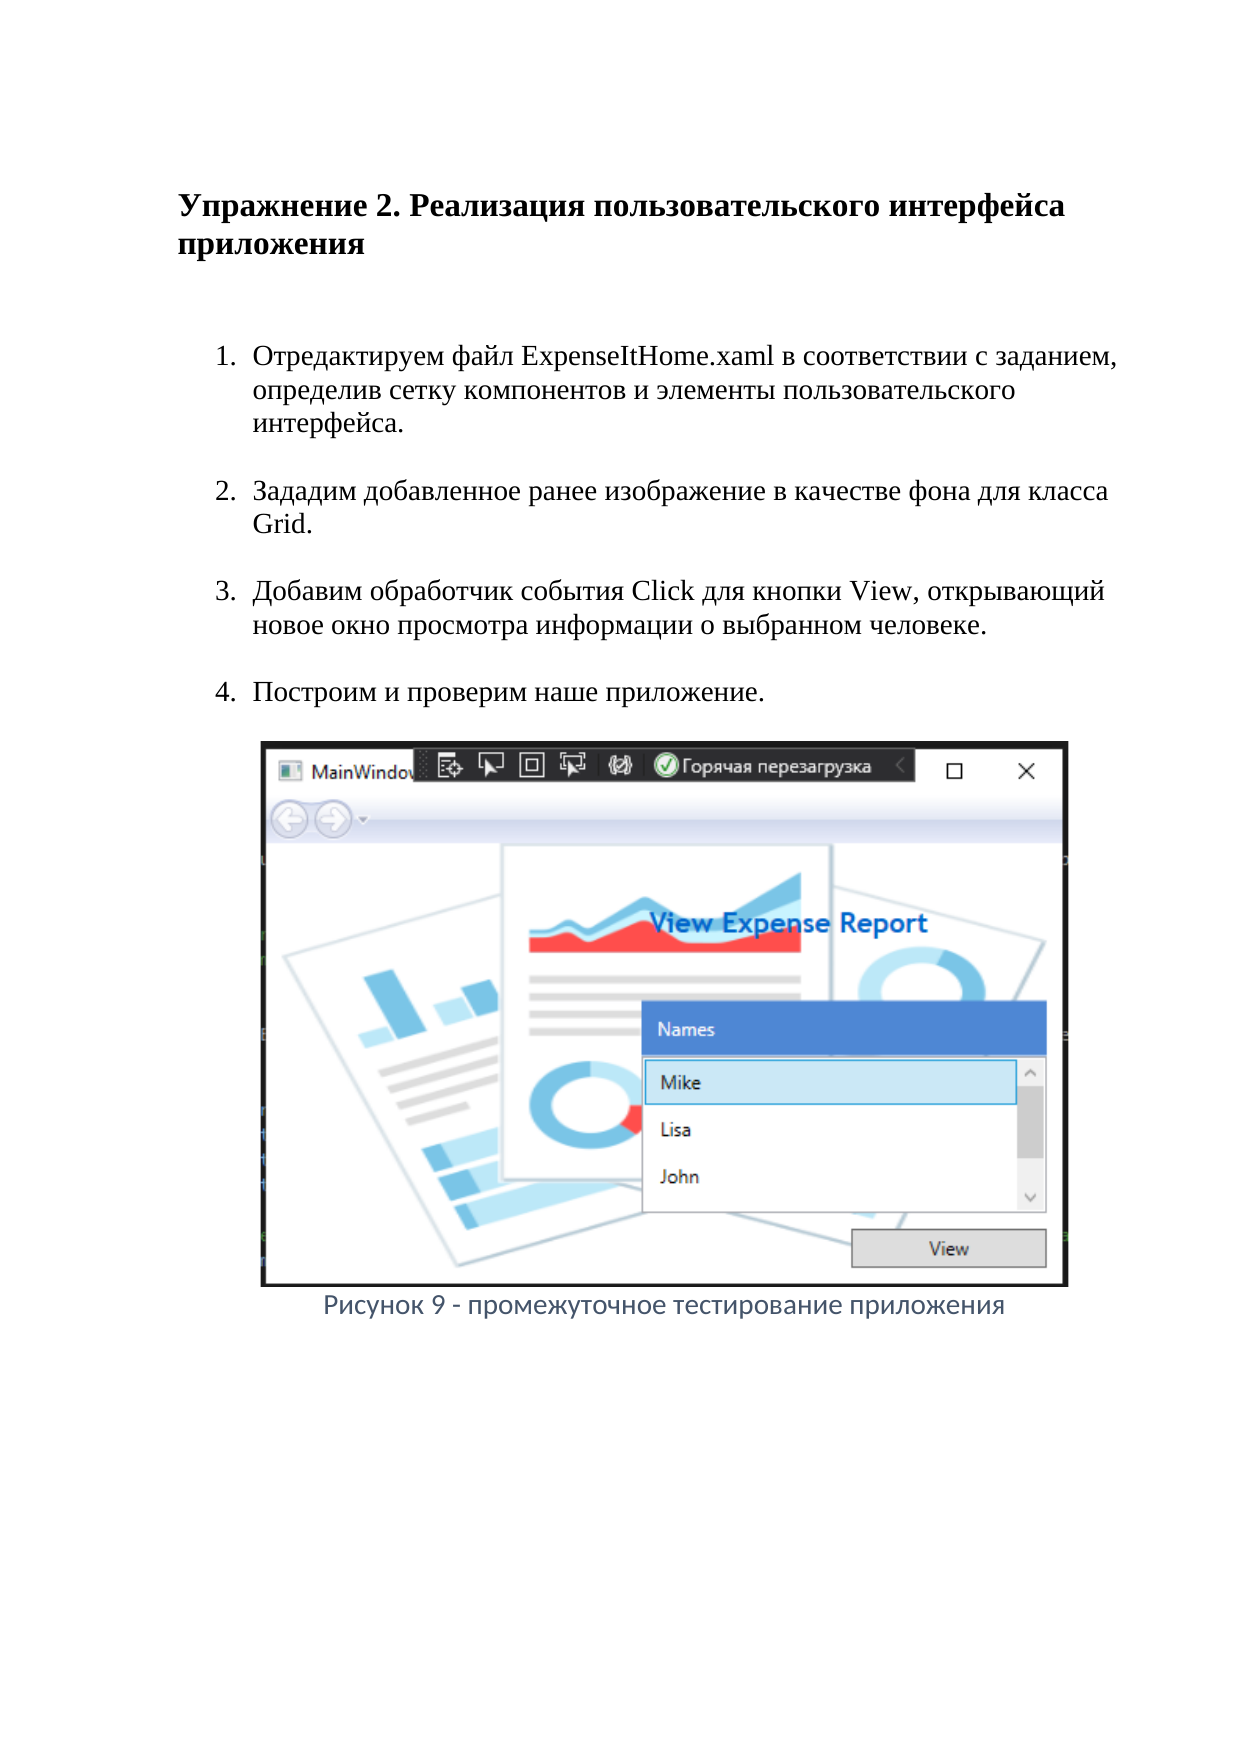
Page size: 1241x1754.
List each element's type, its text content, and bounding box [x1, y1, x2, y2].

text Рисунок 9 - промежуточное тестирование приложения [177, 1286, 1152, 1322]
list Отредактируем файл ExpenseItHome.xaml в соответствии с заданием, определив сетку компонентов и элементы пользовательского интерфейса. [215, 338, 1152, 439]
list Зададим добавленное ранее изображение в качестве фона для класса Grid. [215, 473, 1152, 540]
picture [260, 741, 1069, 1287]
list Добавим обработчик события Click для кнопки View, открывающий новое окно просмотра информации о выбранном человеке. [215, 573, 1152, 640]
text Упражнение 2. Реализация пользовательского интерфейса приложения [177, 185, 1152, 262]
list Построим и проверим наше приложение. [215, 674, 1152, 707]
